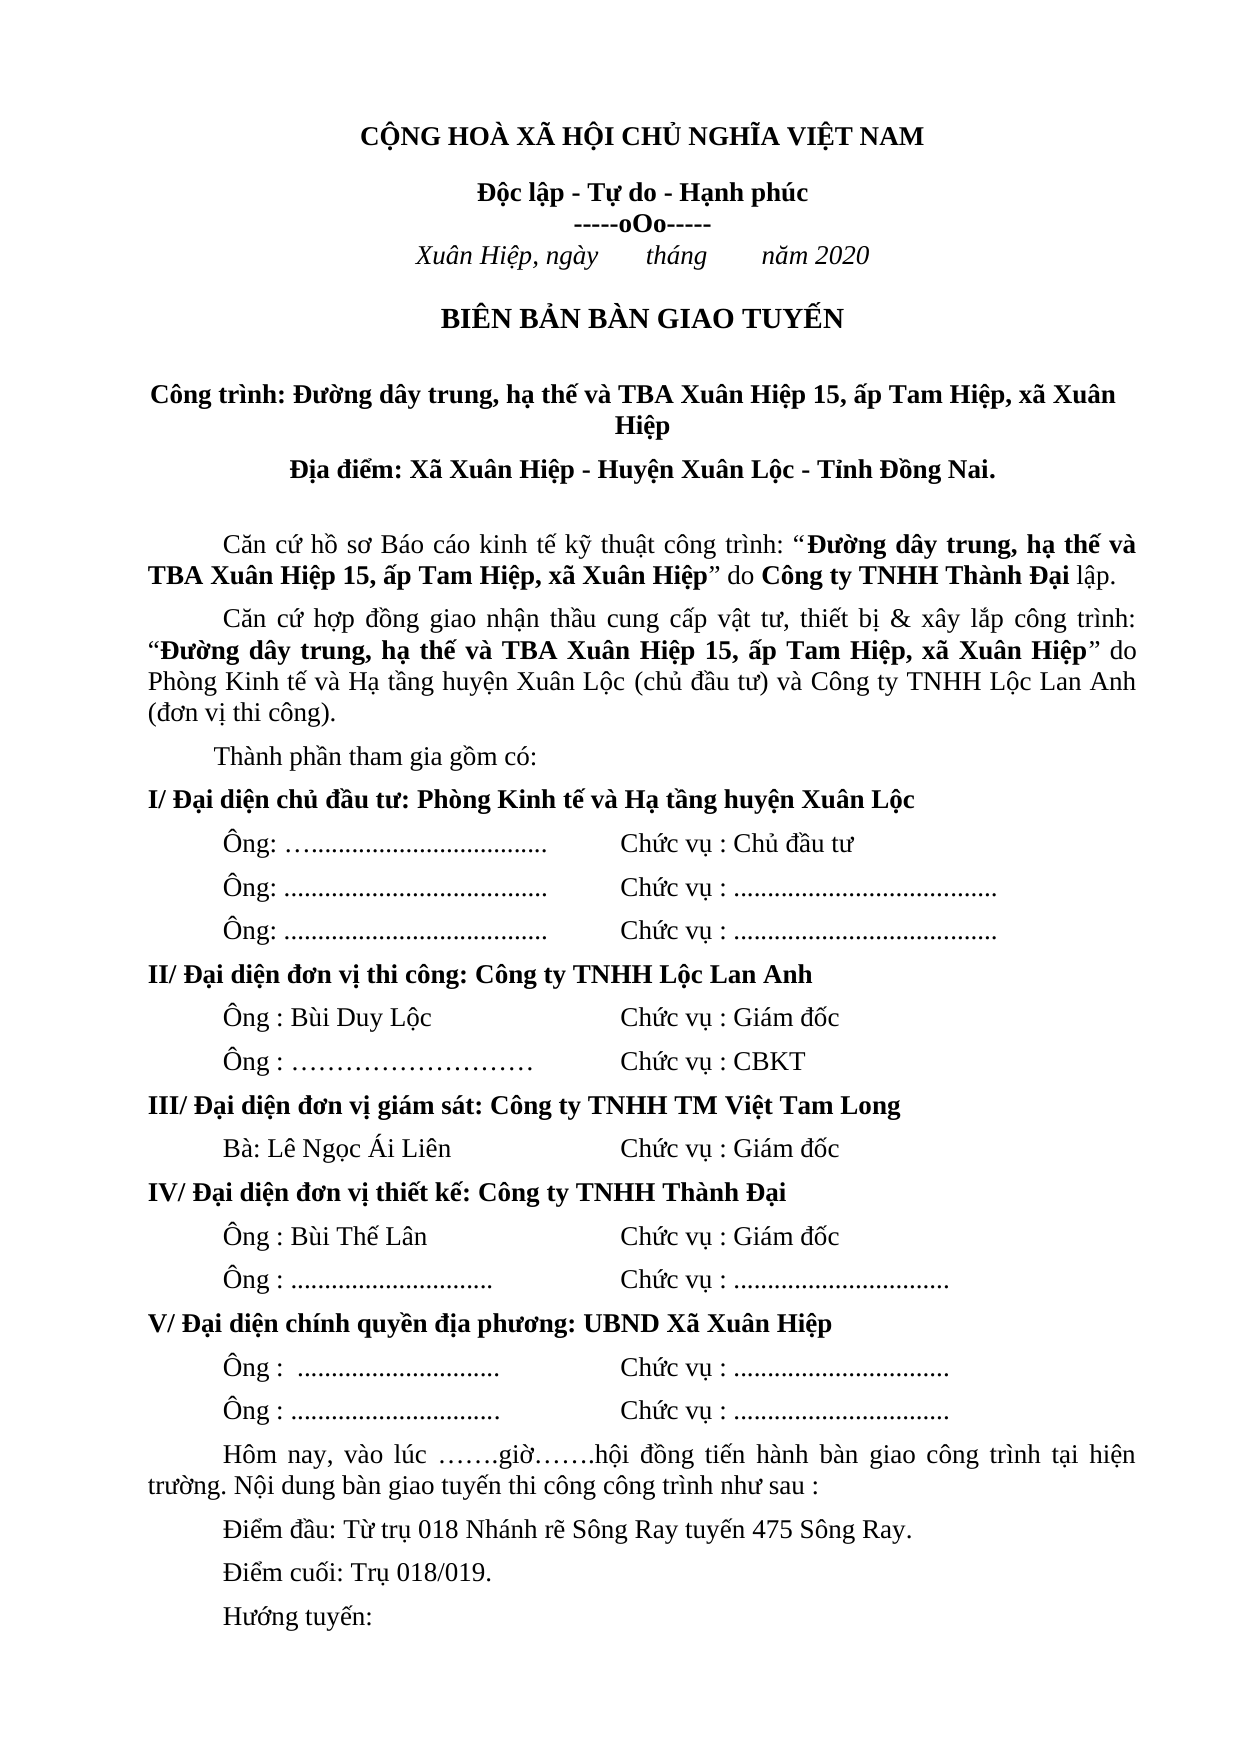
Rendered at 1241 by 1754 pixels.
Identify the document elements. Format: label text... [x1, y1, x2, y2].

text III/ Đại diện đơn vị giám sát: Công ty TNHH TM Việt Tam Long [148, 1089, 1137, 1120]
text Hôm nay, vào lúc …….giờ…….hội đồng tiến hành bàn giao công trình tại hiện trường. Nội dung bàn giao tuyến thi công công trình như sau : [148, 1438, 1137, 1500]
text Bà: Lê Ngọc Ái Liên Chức vụ : Giám đốc [148, 1132, 1137, 1164]
text Ông: …................................... Chức vụ : Chủ đầu tư [148, 827, 1137, 858]
text Ông: ....................................... Chức vụ : ....................................... [148, 871, 1137, 902]
text Điểm cuối: Trụ 018/019. [148, 1556, 1137, 1588]
text V/ Đại diện chính quyền địa phương: UBND Xã Xuân Hiệp [148, 1307, 1137, 1338]
text Ông : .............................. Chức vụ : ................................ [148, 1263, 1137, 1294]
text IV/ Đại diện đơn vị thiết kế: Công ty TNHH Thành Đại [148, 1176, 1137, 1207]
text Hướng tuyến: [148, 1600, 1137, 1631]
text -----oOo----- [148, 208, 1137, 239]
text Công trình: Đường dây trung, hạ thế và TBA Xuân Hiệp 15, ấp Tam Hiệp, xã Xuân Hiệp [129, 378, 1137, 441]
subtitle BIÊN BẢN BÀN GIAO TUYẾN [148, 301, 1137, 334]
text Ông : Bùi Duy Lộc Chức vụ : Giám đốc [148, 1002, 1137, 1033]
text Địa điểm: Xã Xuân Hiệp - Huyện Xuân Lộc - Tỉnh Đồng Nai. [148, 453, 1137, 484]
text Xuân Hiệp, ngày tháng năm 2020 [148, 239, 1137, 270]
text Thành phần tham gia gồm có: [148, 740, 1137, 771]
text I/ Đại diện chủ đầu tư: Phòng Kinh tế và Hạ tầng huyện Xuân Lộc [148, 783, 1137, 814]
text Ông : ……………………… Chức vụ : CBKT [148, 1045, 1137, 1076]
text Ông : ............................... Chức vụ : ................................ [148, 1394, 1137, 1426]
text Ông: ....................................... Chức vụ : ....................................... [148, 914, 1137, 945]
text CỘNG HOÀ XÃ HỘI CHỦ NGHĨA VIỆT NAM [148, 120, 1137, 151]
text Căn cứ hồ sơ Báo cáo kinh tế kỹ thuật công trình: “Đường dây trung, hạ thế và TBA Xuân Hiệp 15, ấp Tam Hiệp, xã Xuân Hiệp” do Công ty TNHH Thành Đại lập. [148, 528, 1137, 590]
text Ông : Bùi Thế Lân Chức vụ : Giám đốc [148, 1220, 1137, 1251]
text Điểm đầu: Từ trụ 018 Nhánh rẽ Sông Ray tuyến 475 Sông Ray. [148, 1513, 1137, 1544]
text Ông : .............................. Chức vụ : ................................ [148, 1351, 1137, 1382]
text II/ Đại diện đơn vị thi công: Công ty TNHH Lộc Lan Anh [148, 958, 1162, 989]
text Căn cứ hợp đồng giao nhận thầu cung cấp vật tư, thiết bị & xây lắp công trình: “Đường dây trung, hạ thế và TBA Xuân Hiệp 15, ấp Tam Hiệp, xã Xuân Hiệp” do Phòng Kinh tế và Hạ tầng huyện Xuân Lộc (chủ đầu tư) và Công ty TNHH Lộc Lan Anh (đơn vị thi công). [148, 603, 1137, 727]
text Độc lập - Tự do - Hạnh phúc [148, 176, 1137, 208]
